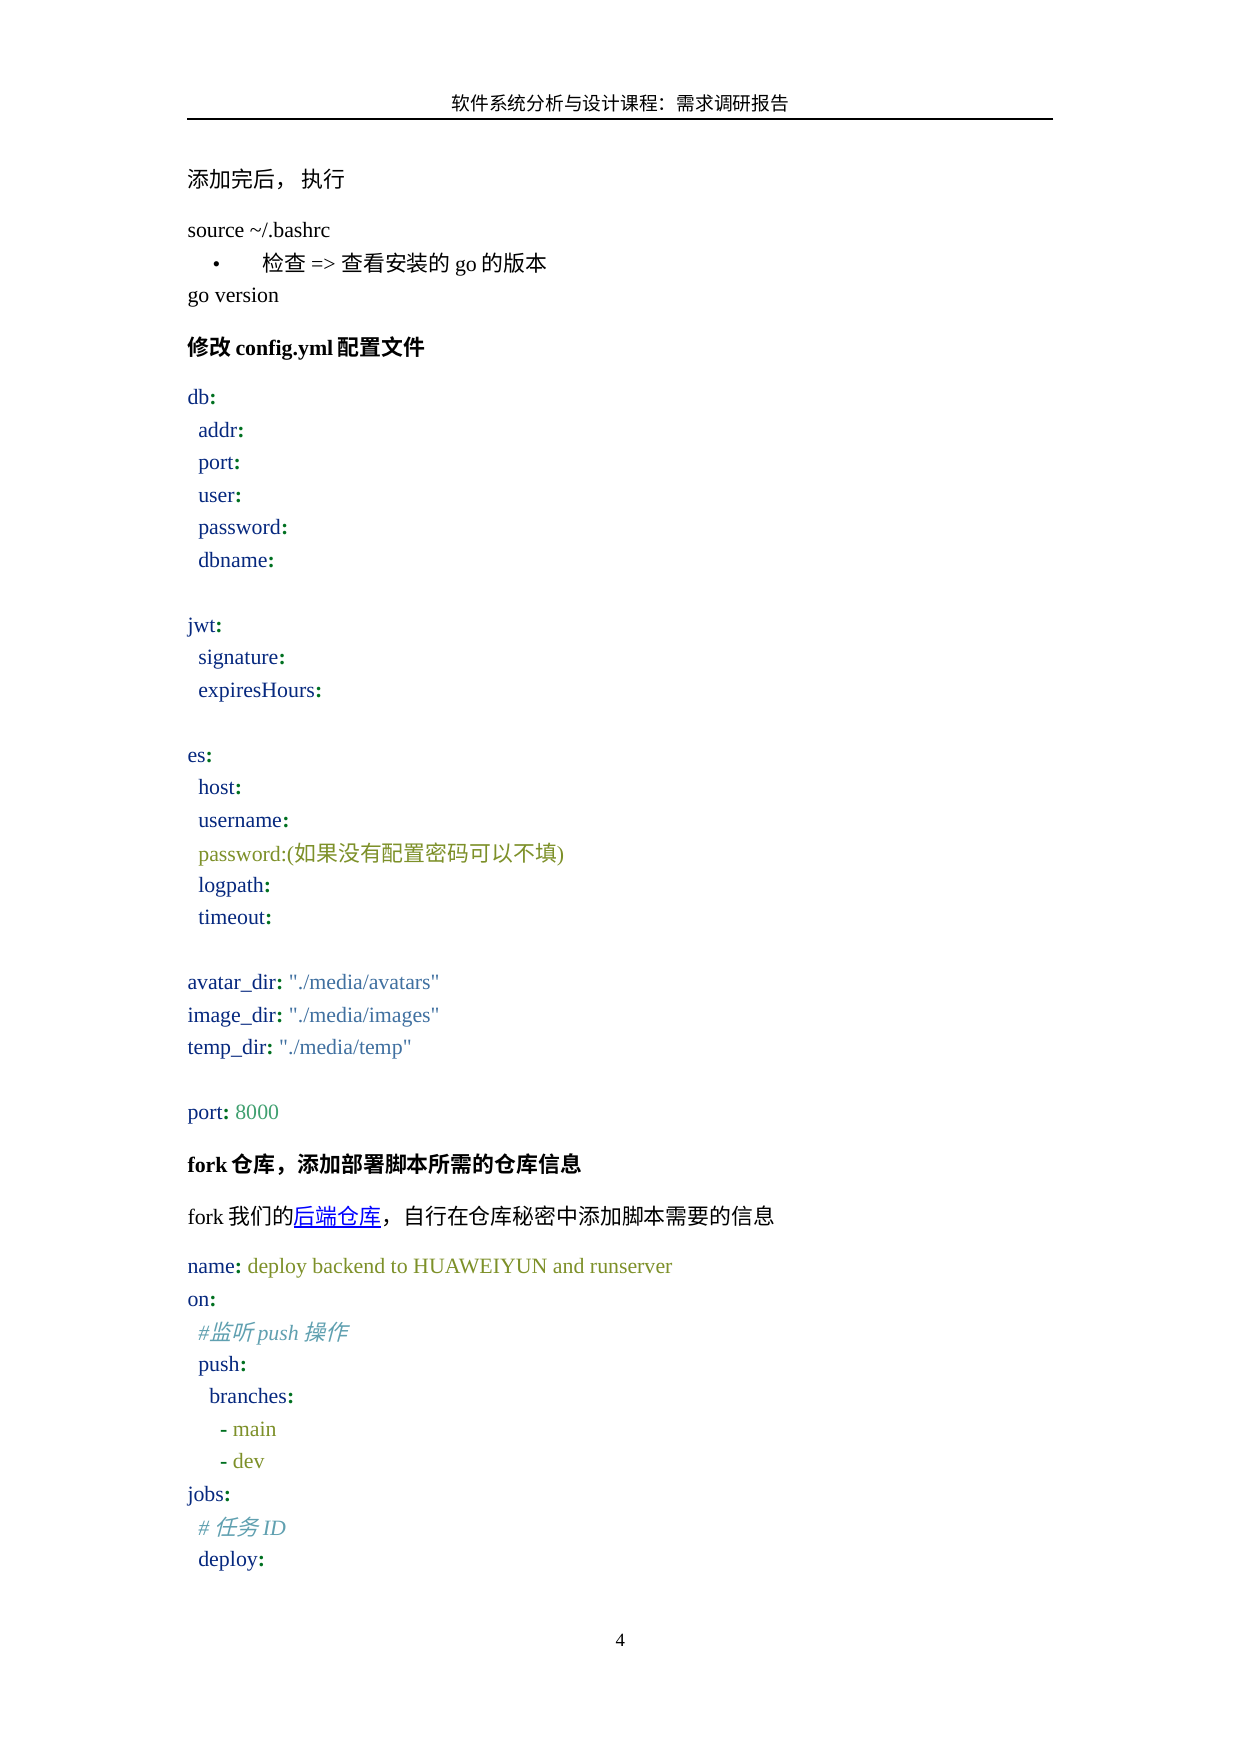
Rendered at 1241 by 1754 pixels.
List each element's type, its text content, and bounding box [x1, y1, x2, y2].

text db: addr: port: user: password: dbname: jwt: signature: expiresHours: es: host: username: password:(如果没有配置密码可以不填) logpath: timeout: avatar_dir: "./media/avatars" image_dir: "./media/images" temp_dir: "./media/temp" port: 8000 [187, 381, 1053, 1128]
text fork我们的后端仓库，自行在仓库秘密中添加脚本需要的信息 [187, 1198, 1053, 1231]
list 检查 => 查看安装的go的版本 [212, 246, 1053, 278]
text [187, 1249, 1053, 1574]
text 添加完后， 执行 [187, 162, 1053, 194]
text go version [187, 278, 1053, 311]
text source ~/.bashrc [187, 213, 1053, 246]
text fork仓库，添加部署脚本所需的仓库信息 [187, 1147, 1053, 1179]
text 修改config.yml配置文件 [187, 329, 1053, 362]
